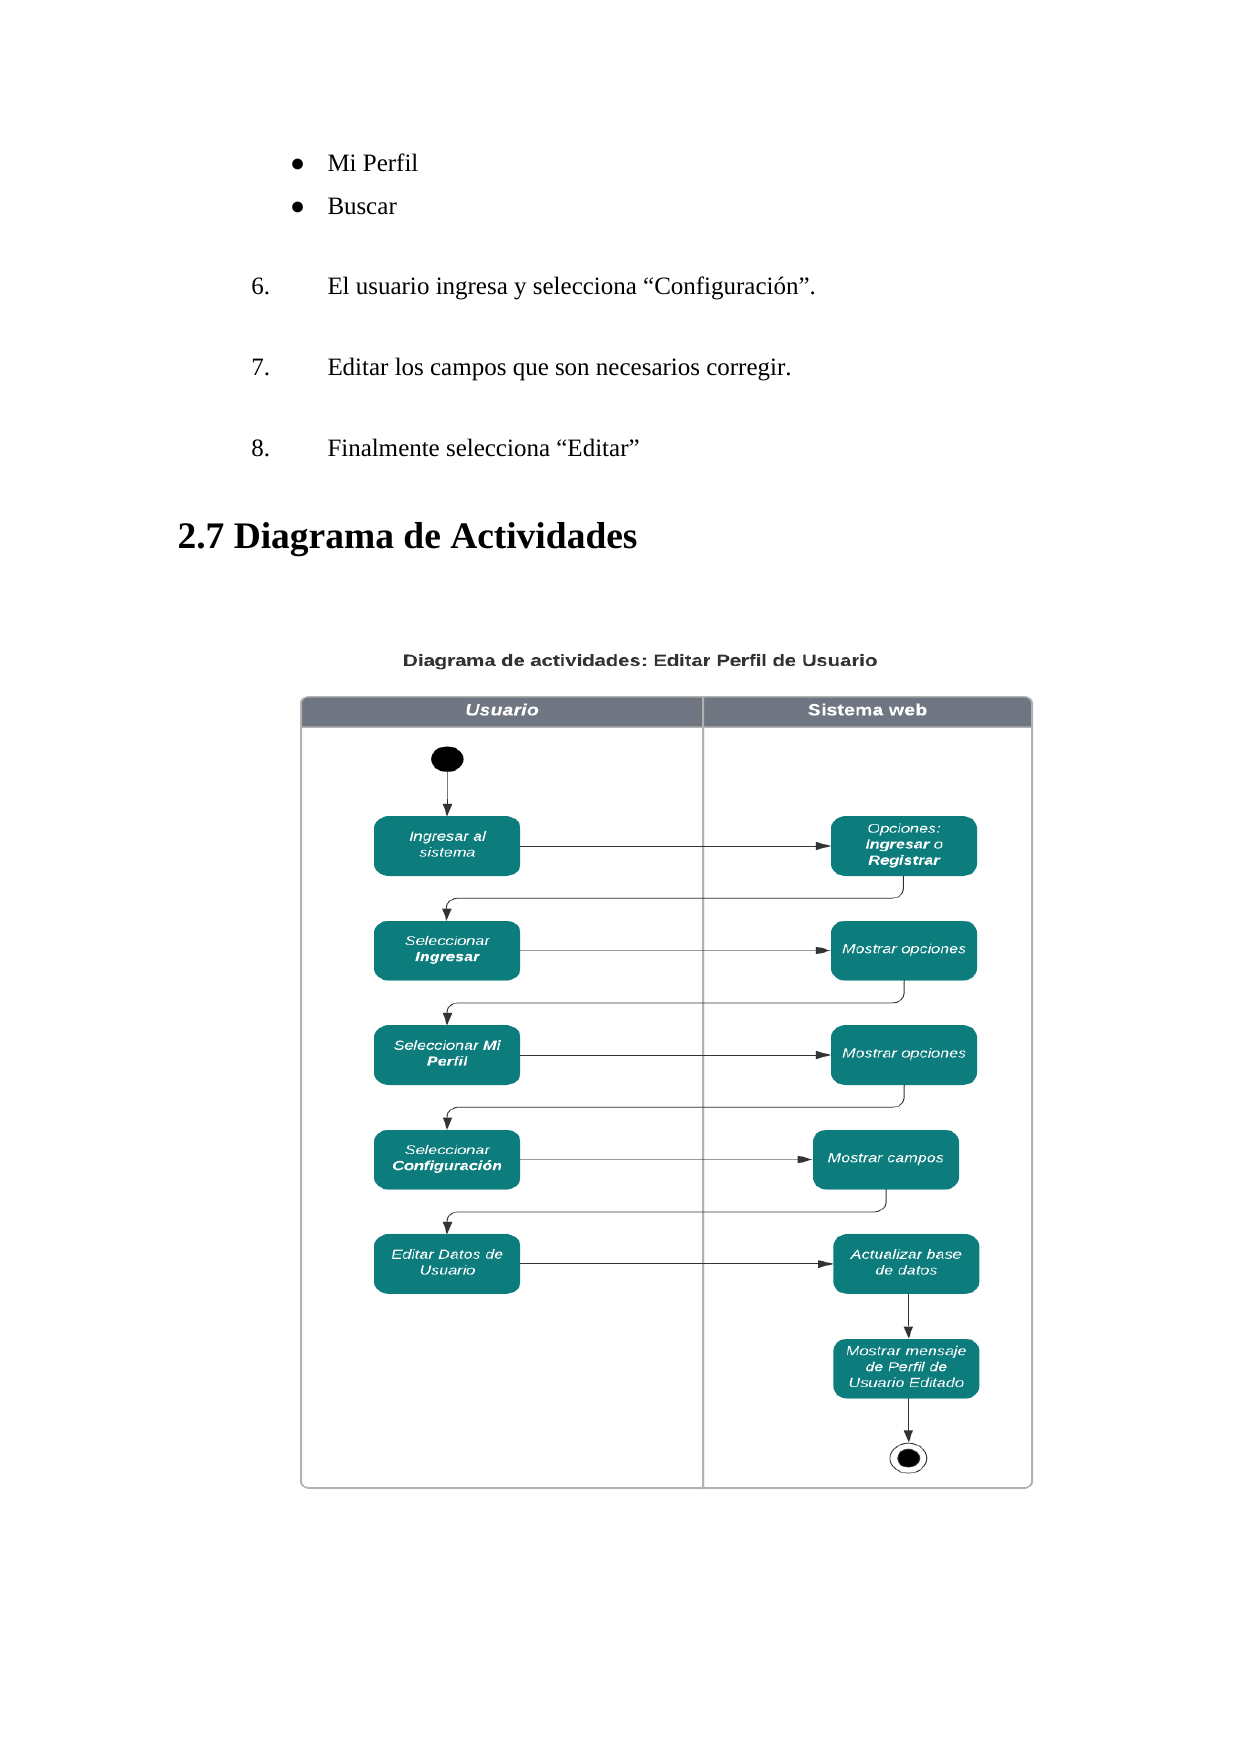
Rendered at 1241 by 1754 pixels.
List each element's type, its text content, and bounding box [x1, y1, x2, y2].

text 6. El usuario ingresa y selecciona “Configuración”. [251, 271, 1063, 300]
list Mi Perfil [290, 148, 1063, 176]
text 8. Finalmente selecciona “Editar” [251, 433, 1063, 461]
picture [216, 602, 1110, 1528]
list Buscar [290, 191, 1063, 219]
subtitle 2.7 Diagrama de Actividades [177, 513, 1063, 556]
text 7. Editar los campos que son necesarios corregir. [251, 352, 1063, 381]
